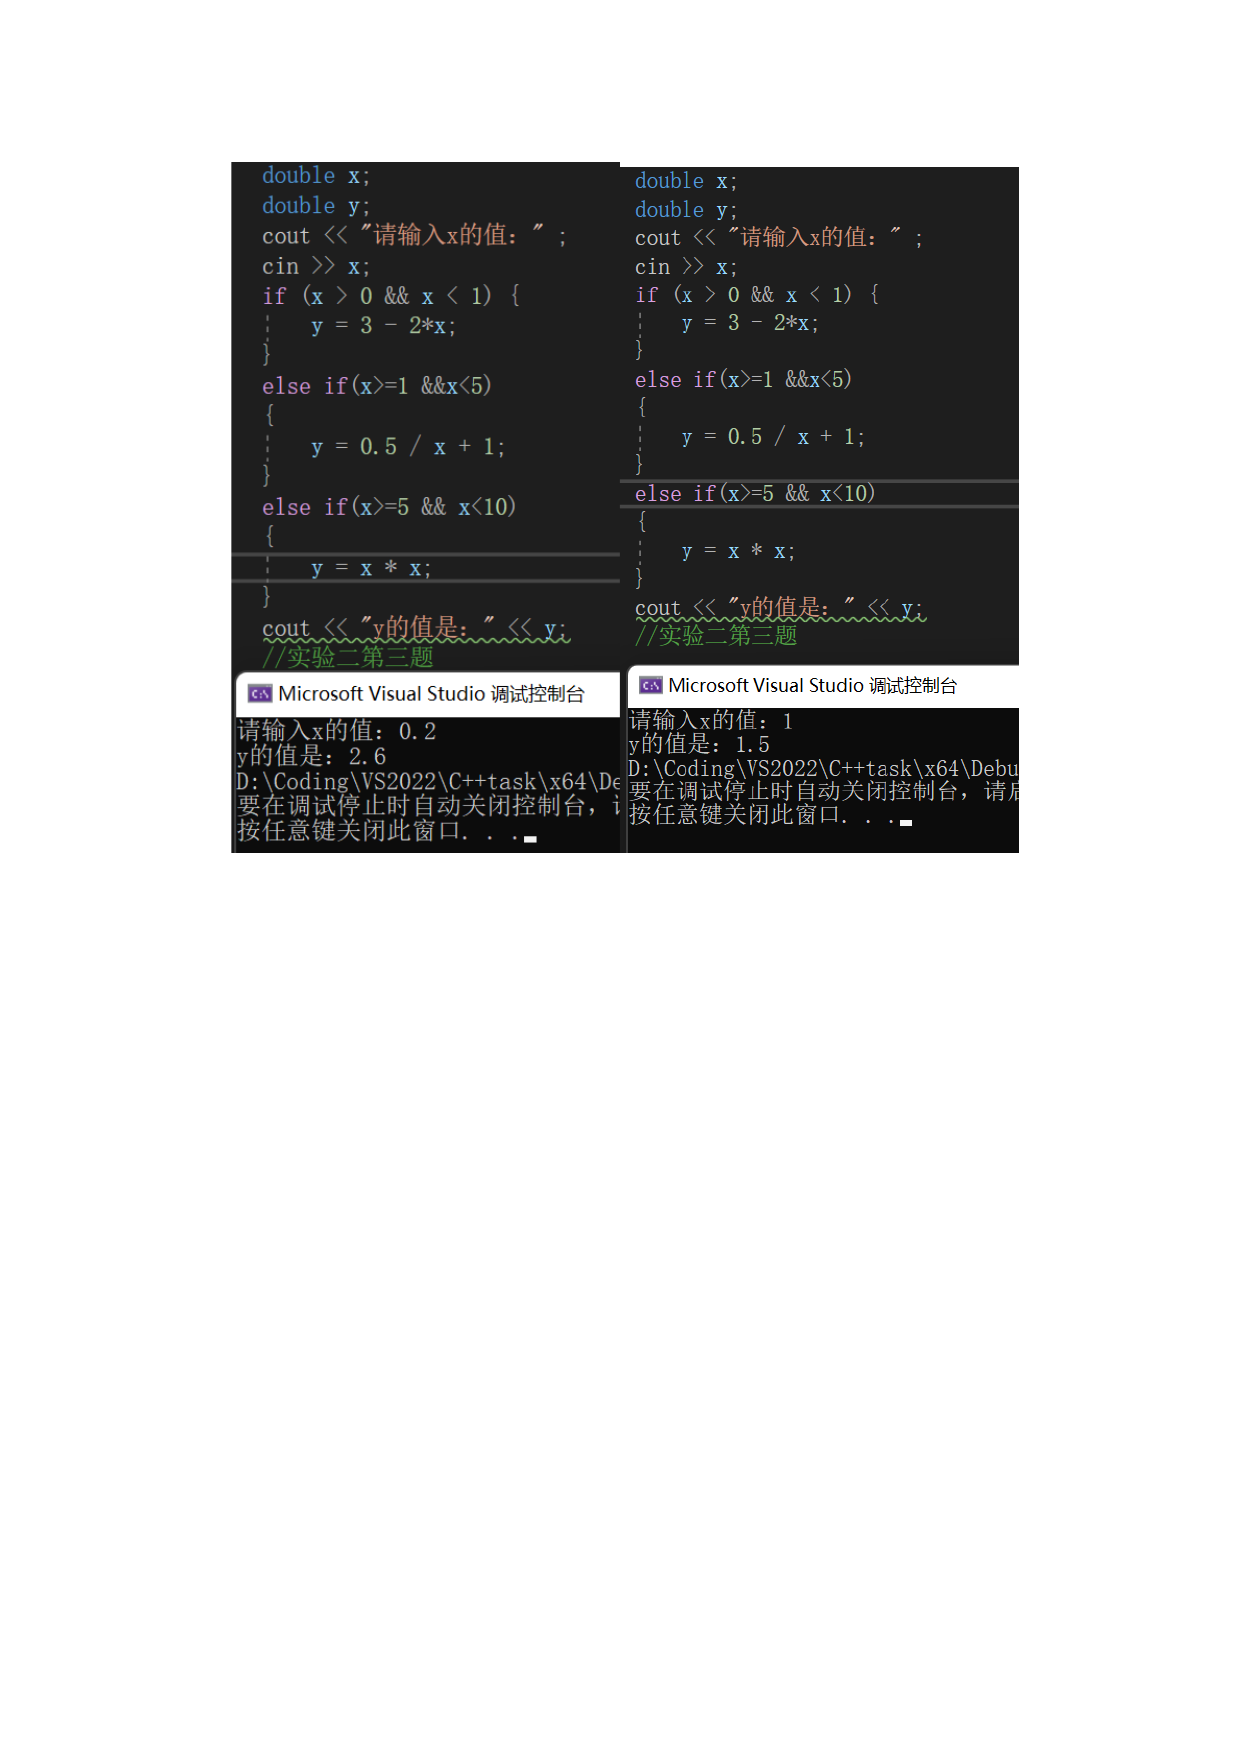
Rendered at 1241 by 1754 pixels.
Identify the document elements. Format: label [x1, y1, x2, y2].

picture [231, 162, 1019, 853]
